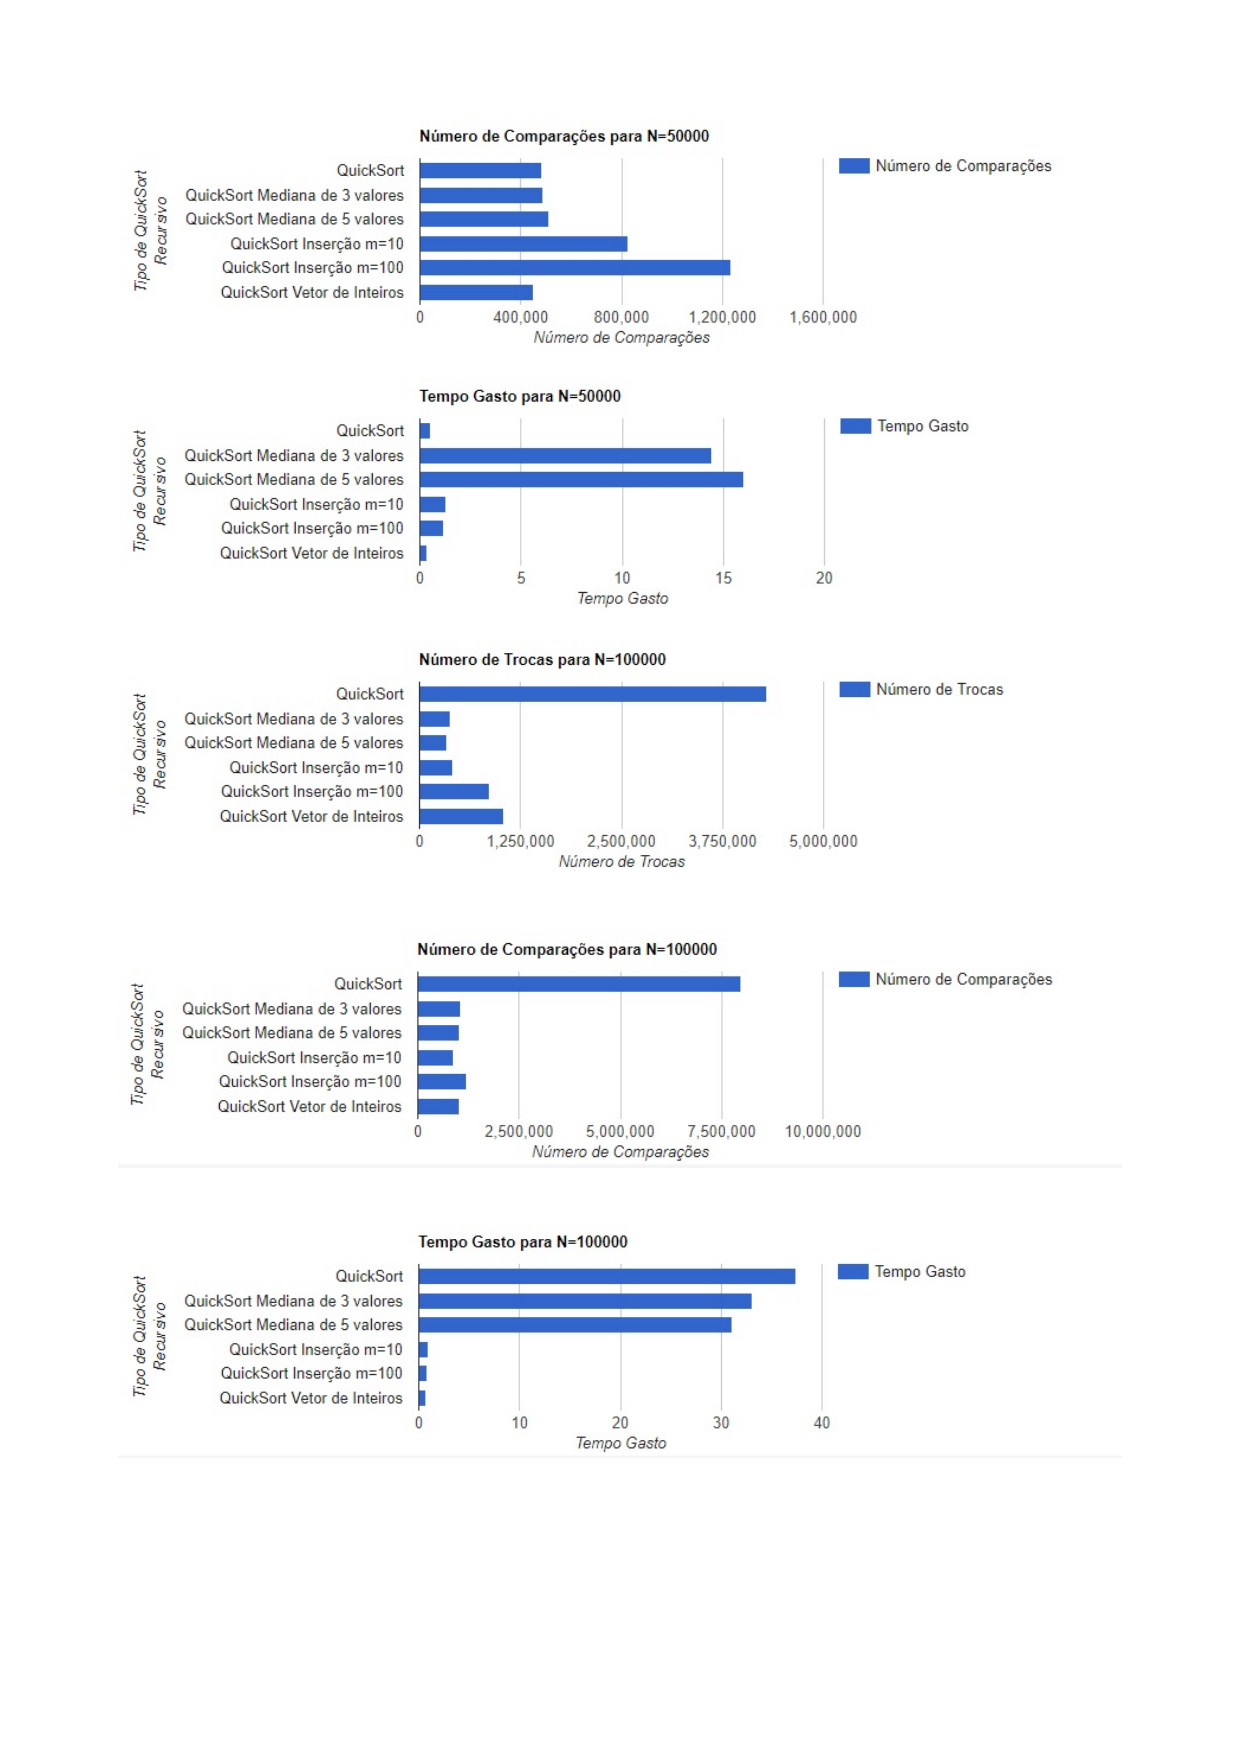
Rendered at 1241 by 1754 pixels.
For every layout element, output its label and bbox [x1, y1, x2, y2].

picture [118, 1225, 1123, 1458]
picture [118, 118, 1123, 350]
picture [118, 930, 1123, 1168]
picture [118, 378, 1123, 611]
picture [118, 639, 1123, 873]
